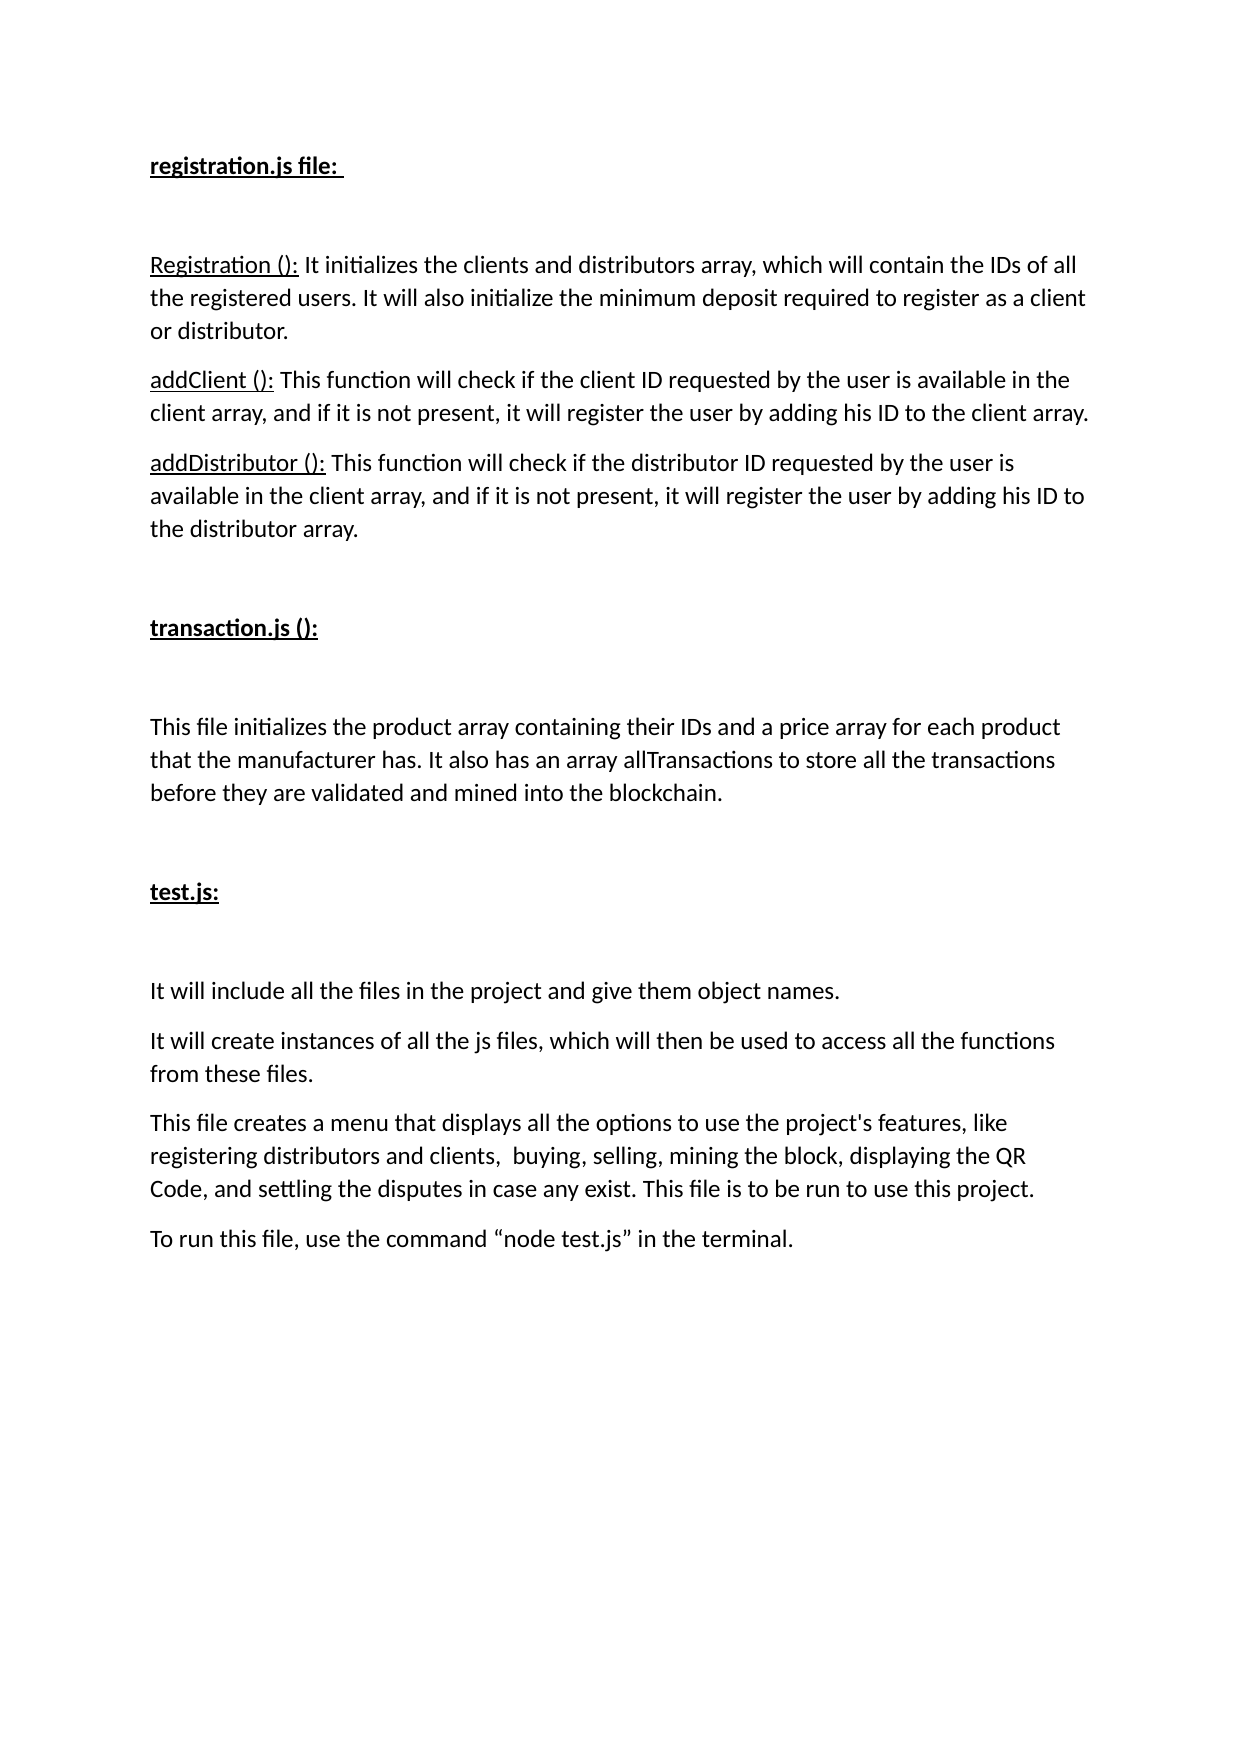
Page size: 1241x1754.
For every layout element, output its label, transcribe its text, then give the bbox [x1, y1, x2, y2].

text transaction.js (): [150, 612, 1090, 643]
text Registration (): It initializes the clients and distributors array, which will contain the IDs of all the registered users. It will also initialize the minimum deposit required to register as a client or distributor. [150, 249, 1090, 346]
text It will include all the files in the project and give them object names. [150, 975, 1090, 1006]
text It will create instances of all the js files, which will then be used to access all the functions from these files. [150, 1025, 1090, 1088]
text This file creates a menu that displays all the options to use the project's features, like registering distributors and clients, buying, selling, mining the block, displaying the QR Code, and settling the disputes in case any exist. This file is to be run to use this project. [150, 1107, 1090, 1204]
text test.js: [150, 876, 1090, 907]
text addClient (): This function will check if the client ID requested by the user is available in the client array, and if it is not present, it will register the user by adding his ID to the client array. [150, 364, 1090, 428]
text registration.js file: [150, 150, 1090, 181]
text To run this file, use the command “node test.js” in the terminal. [150, 1223, 1090, 1253]
text This file initializes the product array containing their IDs and a price array for each product that the manufacturer has. It also has an array allTransactions to store all the transactions before they are validated and mined into the blockchain. [150, 711, 1090, 808]
